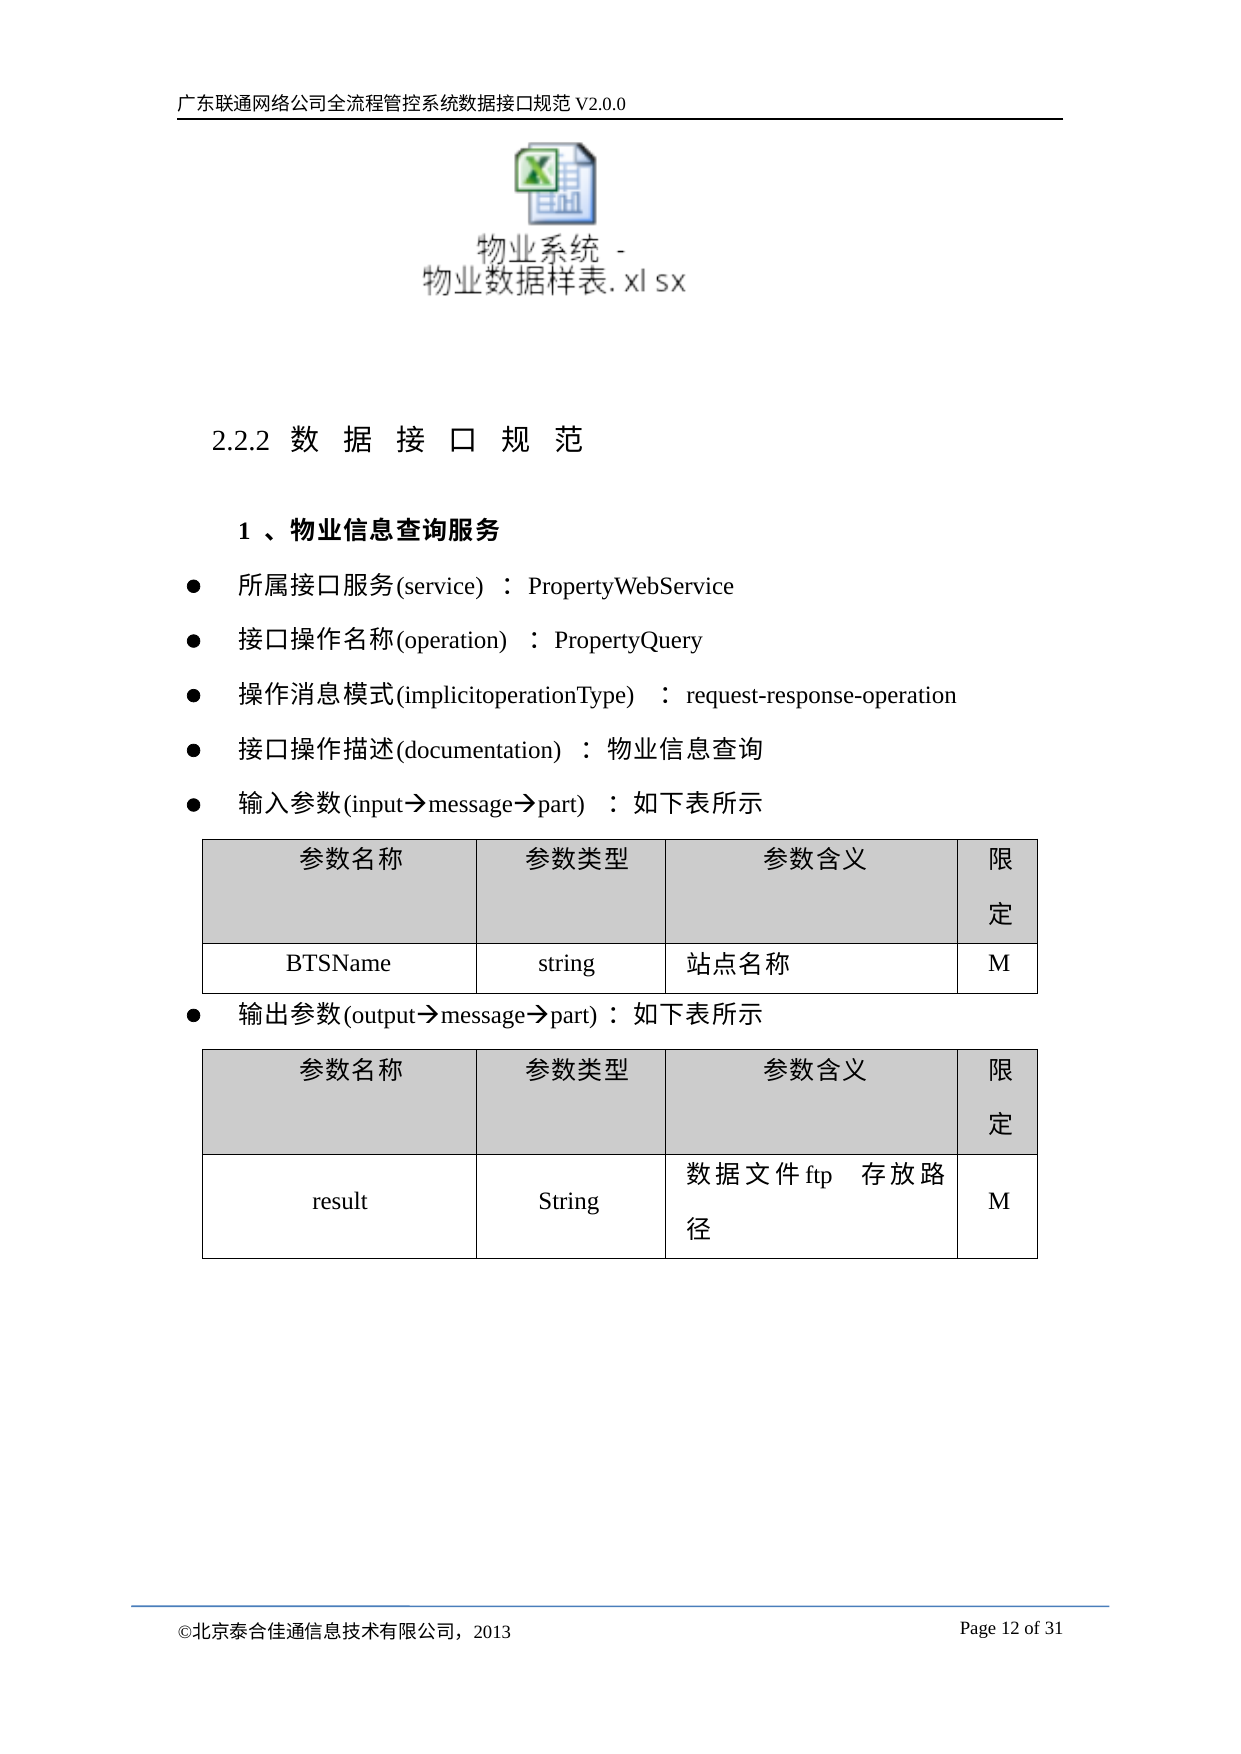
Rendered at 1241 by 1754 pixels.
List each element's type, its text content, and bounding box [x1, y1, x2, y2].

list 数据接口规范 [200, 401, 1055, 474]
table_cell BTSName [203, 944, 476, 993]
text 1、物业信息查询服务 [185, 511, 1055, 547]
table_cell result [203, 1155, 476, 1258]
table_header 参数名称 [203, 1050, 476, 1154]
table_cell M [958, 944, 1037, 993]
table_cell 数据文件ftp存放路径 [666, 1155, 957, 1258]
table_cell M [958, 1155, 1037, 1258]
list 输入参数(inputmessagepart)：如下表所示 [185, 784, 1055, 820]
list 输出参数(outputmessagepart)：如下表所示 [185, 994, 1055, 1031]
list 接口操作描述(documentation)：物业信息查询 [185, 729, 1055, 766]
table_header 参数名称 [203, 840, 476, 943]
table_header 限定 [958, 840, 1037, 943]
table_cell string [477, 944, 665, 993]
table_header 参数含义 [666, 1050, 957, 1154]
table_header 参数含义 [666, 840, 957, 943]
table_cell 站点名称 [666, 944, 957, 993]
list 操作消息模式(implicitoperationType)：request-response-operation [185, 674, 1055, 711]
table_header 限定 [958, 1050, 1037, 1154]
table_header 参数类型 [477, 1050, 665, 1154]
list 所属接口服务(service)：PropertyWebService [185, 565, 1055, 602]
list 接口操作名称(operation)：PropertyQuery [185, 620, 1055, 656]
table_header 参数类型 [477, 840, 665, 943]
table_cell String [477, 1155, 665, 1258]
